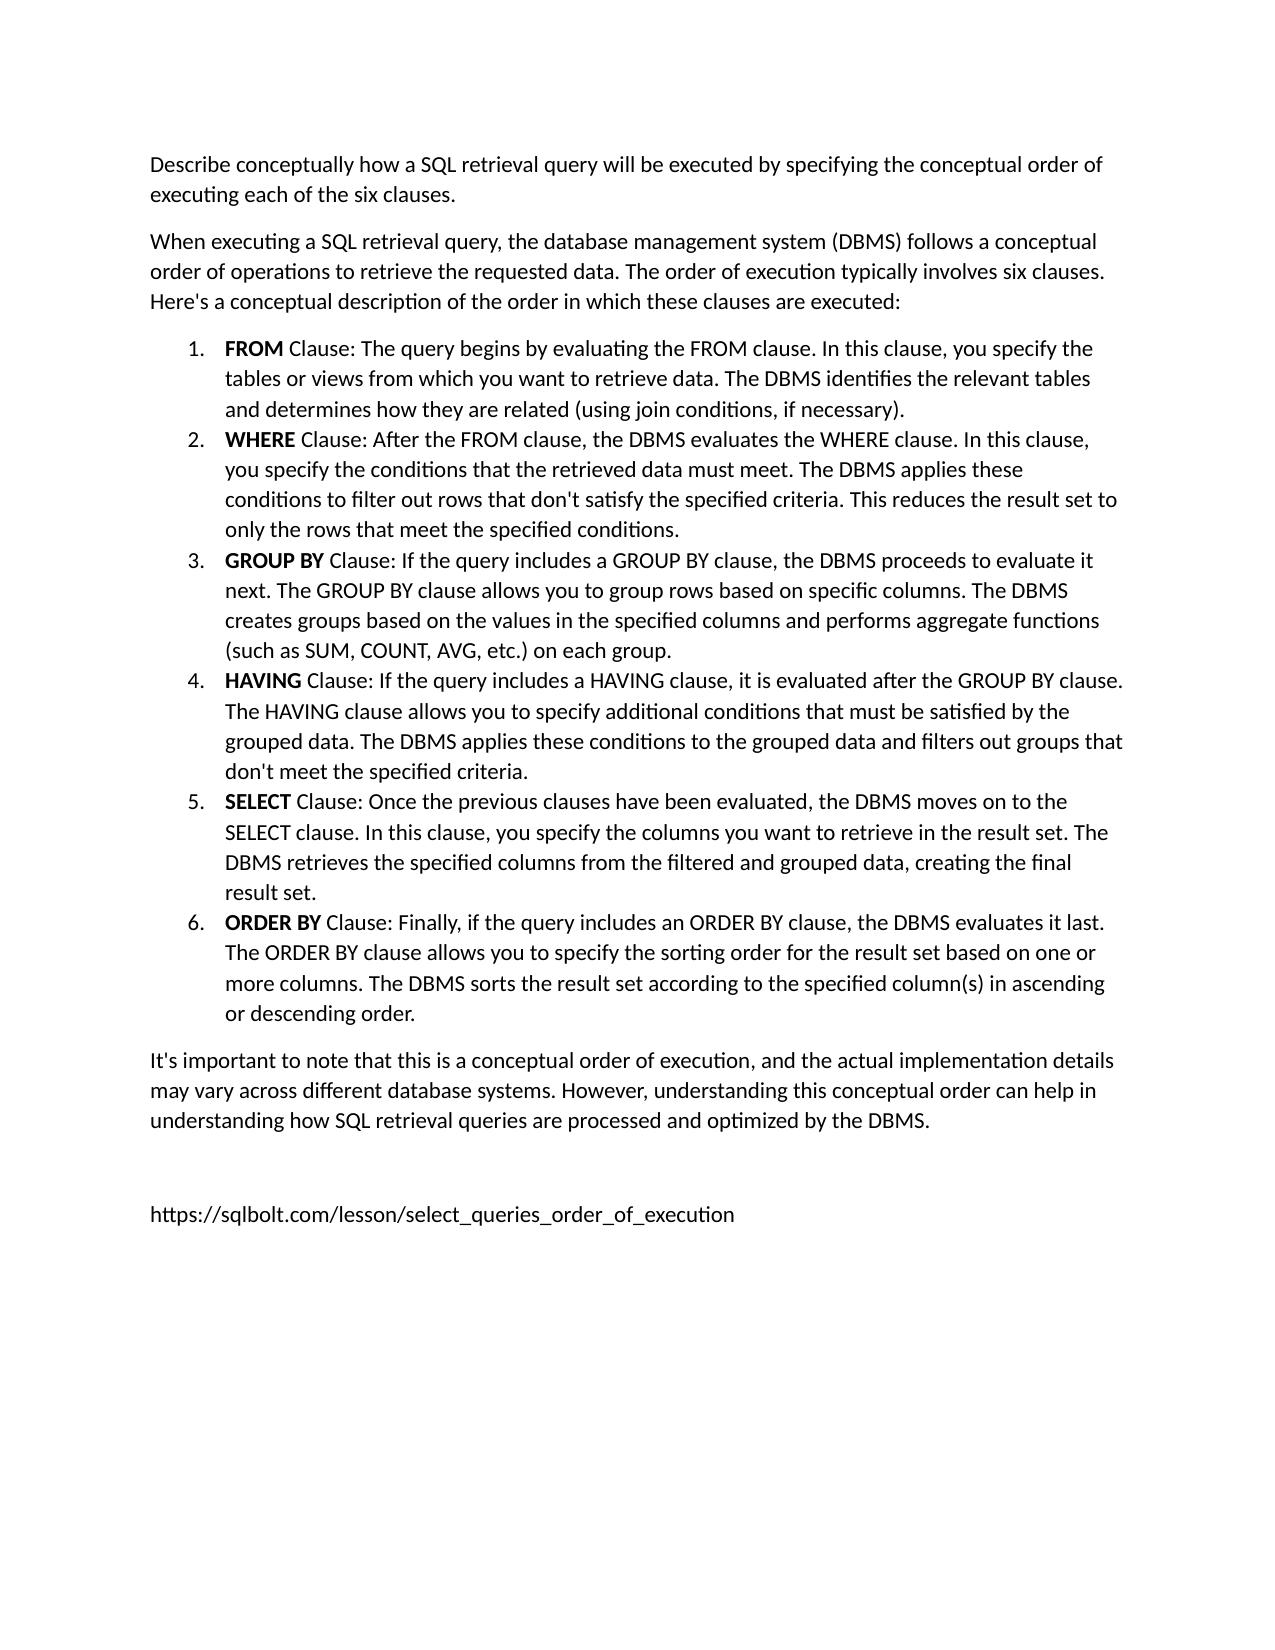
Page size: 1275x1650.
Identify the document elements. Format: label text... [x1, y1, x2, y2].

list HAVING Clause: If the query includes a HAVING clause, it is evaluated after the GROUP BY clause. The HAVING clause allows you to specify additional conditions that must be satisfied by the grouped data. The DBMS applies these conditions to the grouped data and filters out groups that don't meet the specified criteria. [187, 667, 1125, 785]
list FROM Clause: The query begins by evaluating the FROM clause. In this clause, you specify the tables or views from which you want to retrieve data. The DBMS identifies the relevant tables and determines how they are related (using join conditions, if necessary). [187, 334, 1125, 423]
text It's important to note that this is a conceptual order of execution, and the actual implementation details may vary across different database systems. However, understanding this conceptual order can help in understanding how SQL retrieval queries are processed and optimized by the DBMS. [150, 1046, 1125, 1134]
text When executing a SQL retrieval query, the database management system (DBMS) follows a conceptual order of operations to retrieve the requested data. The order of execution typically involves six clauses. Here's a conceptual description of the order in which these clauses are executed: [150, 227, 1125, 316]
list ORDER BY Clause: Finally, if the query includes an ORDER BY clause, the DBMS evaluates it last. The ORDER BY clause allows you to specify the sorting order for the result set based on one or more columns. The DBMS sorts the result set according to the specified column(s) in ascending or descending order. [187, 908, 1125, 1027]
list GROUP BY Clause: If the query includes a GROUP BY clause, the DBMS proceeds to evaluate it next. The GROUP BY clause allows you to group rows based on specific columns. The DBMS creates groups based on the values in the specified columns and performs aggregate functions (such as SUM, COUNT, AVG, etc.) on each group. [187, 546, 1125, 664]
list SELECT Clause: Once the previous clauses have been evaluated, the DBMS moves on to the SELECT clause. In this clause, you specify the columns you want to retrieve in the result set. The DBMS retrieves the specified columns from the filtered and grouped data, creating the final result set. [187, 787, 1125, 906]
list WHERE Clause: After the FROM clause, the DBMS evaluates the WHERE clause. In this clause, you specify the conditions that the retrieved data must meet. The DBMS applies these conditions to filter out rows that don't satisfy the specified criteria. This reduces the result set to only the rows that meet the specified conditions. [187, 425, 1125, 544]
text Describe conceptually how a SQL retrieval query will be executed by specifying the conceptual order of executing each of the six clauses. [150, 150, 1125, 208]
text https://sqlbolt.com/lesson/select_queries_order_of_execution [150, 1200, 1125, 1228]
